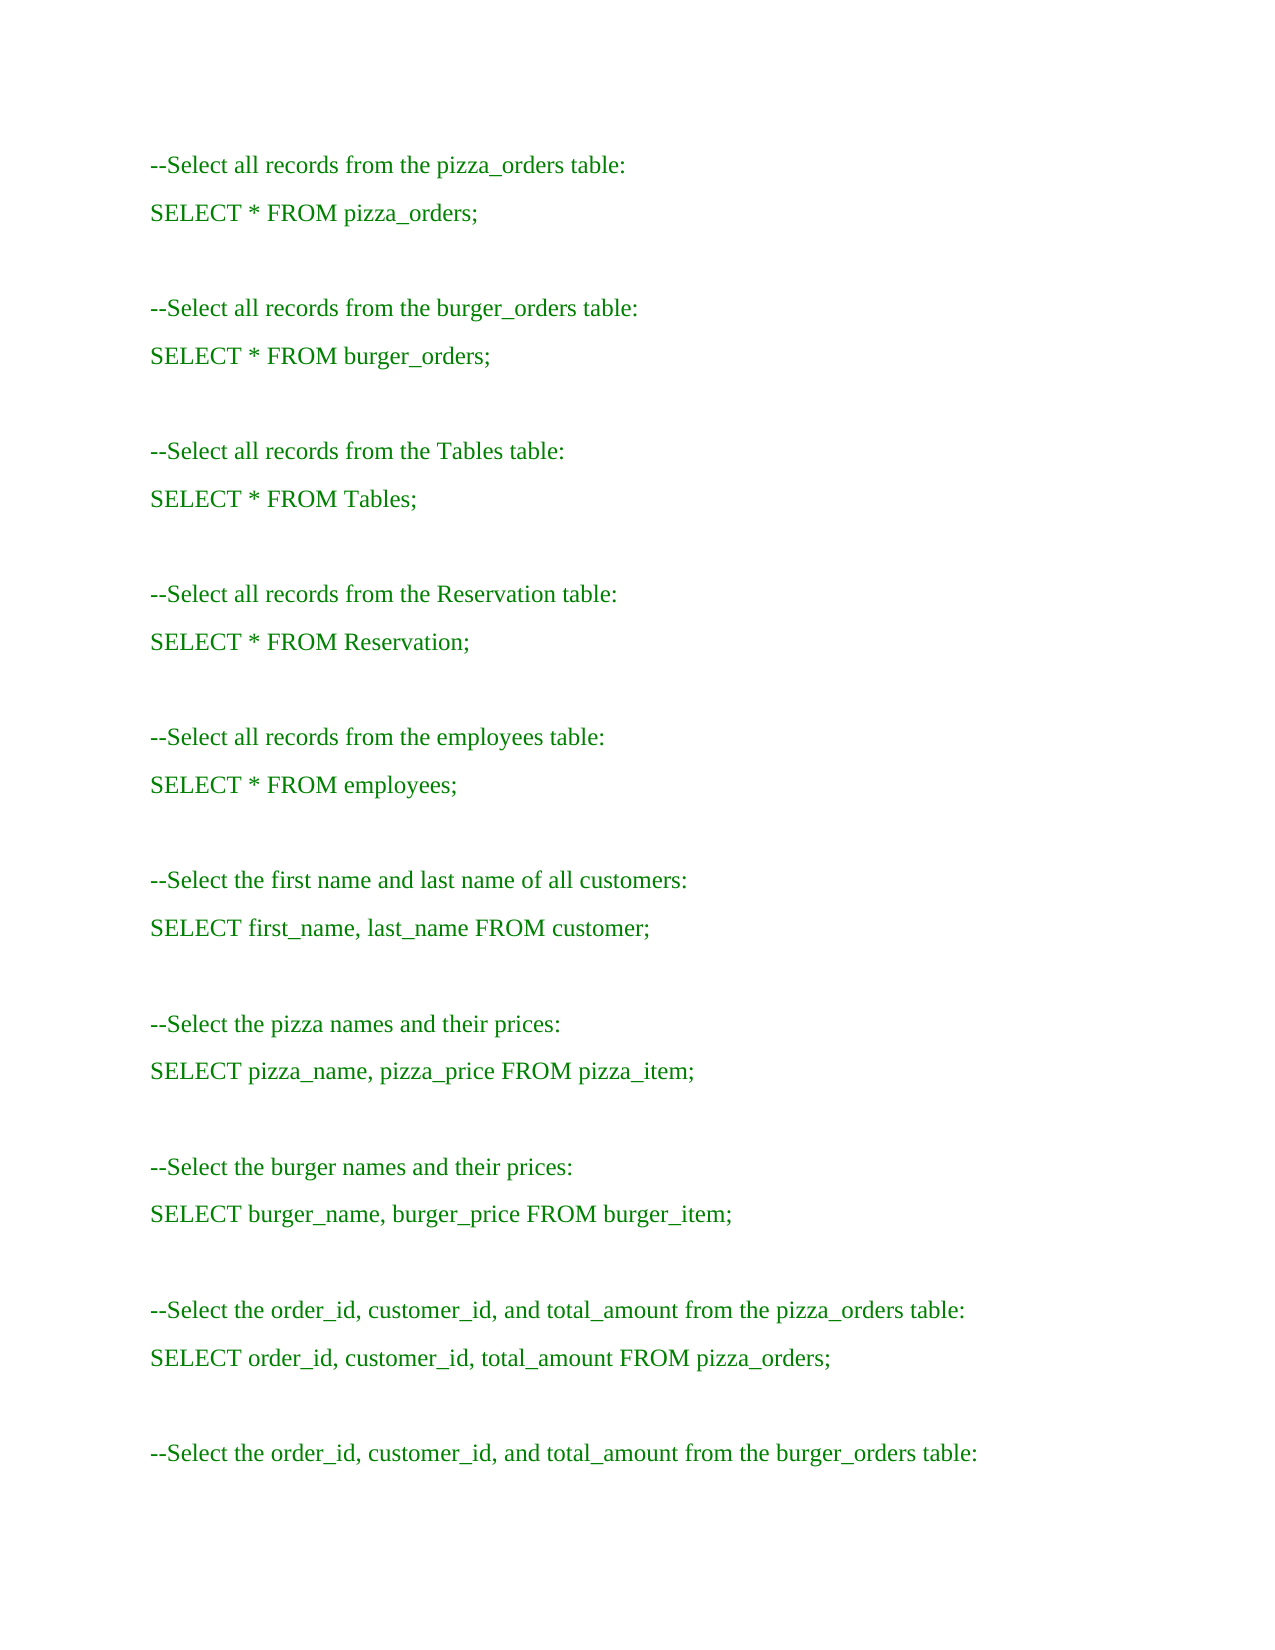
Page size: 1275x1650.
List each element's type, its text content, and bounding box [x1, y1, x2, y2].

text --Select the order_id, customer_id, and total_amount from the pizza_orders table: [150, 1295, 1125, 1324]
text SELECT * FROM employees; [150, 770, 1125, 799]
text SELECT pizza_name, pizza_price FROM pizza_item; [150, 1056, 1125, 1085]
text --Select all records from the Tables table: [150, 436, 1125, 465]
text --Select all records from the burger_orders table: [150, 293, 1125, 322]
text SELECT * FROM burger_orders; [150, 341, 1125, 369]
text --Select all records from the pizza_orders table: [150, 150, 1125, 179]
text SELECT * FROM Reservation; [150, 627, 1125, 656]
text SELECT order_id, customer_id, total_amount FROM pizza_orders; [150, 1343, 1125, 1371]
text --Select the first name and last name of all customers: [150, 866, 1125, 894]
text --Select the pizza names and their prices: [150, 1009, 1125, 1037]
text --Select the order_id, customer_id, and total_amount from the burger_orders table: [150, 1438, 1125, 1467]
text SELECT * FROM pizza_orders; [150, 198, 1125, 226]
text --Select all records from the employees table: [150, 722, 1125, 751]
text SELECT * FROM Tables; [150, 484, 1125, 513]
text SELECT burger_name, burger_price FROM burger_item; [150, 1199, 1125, 1228]
text SELECT first_name, last_name FROM customer; [150, 913, 1125, 942]
text --Select the burger names and their prices: [150, 1152, 1125, 1181]
text --Select all records from the Reservation table: [150, 579, 1125, 608]
